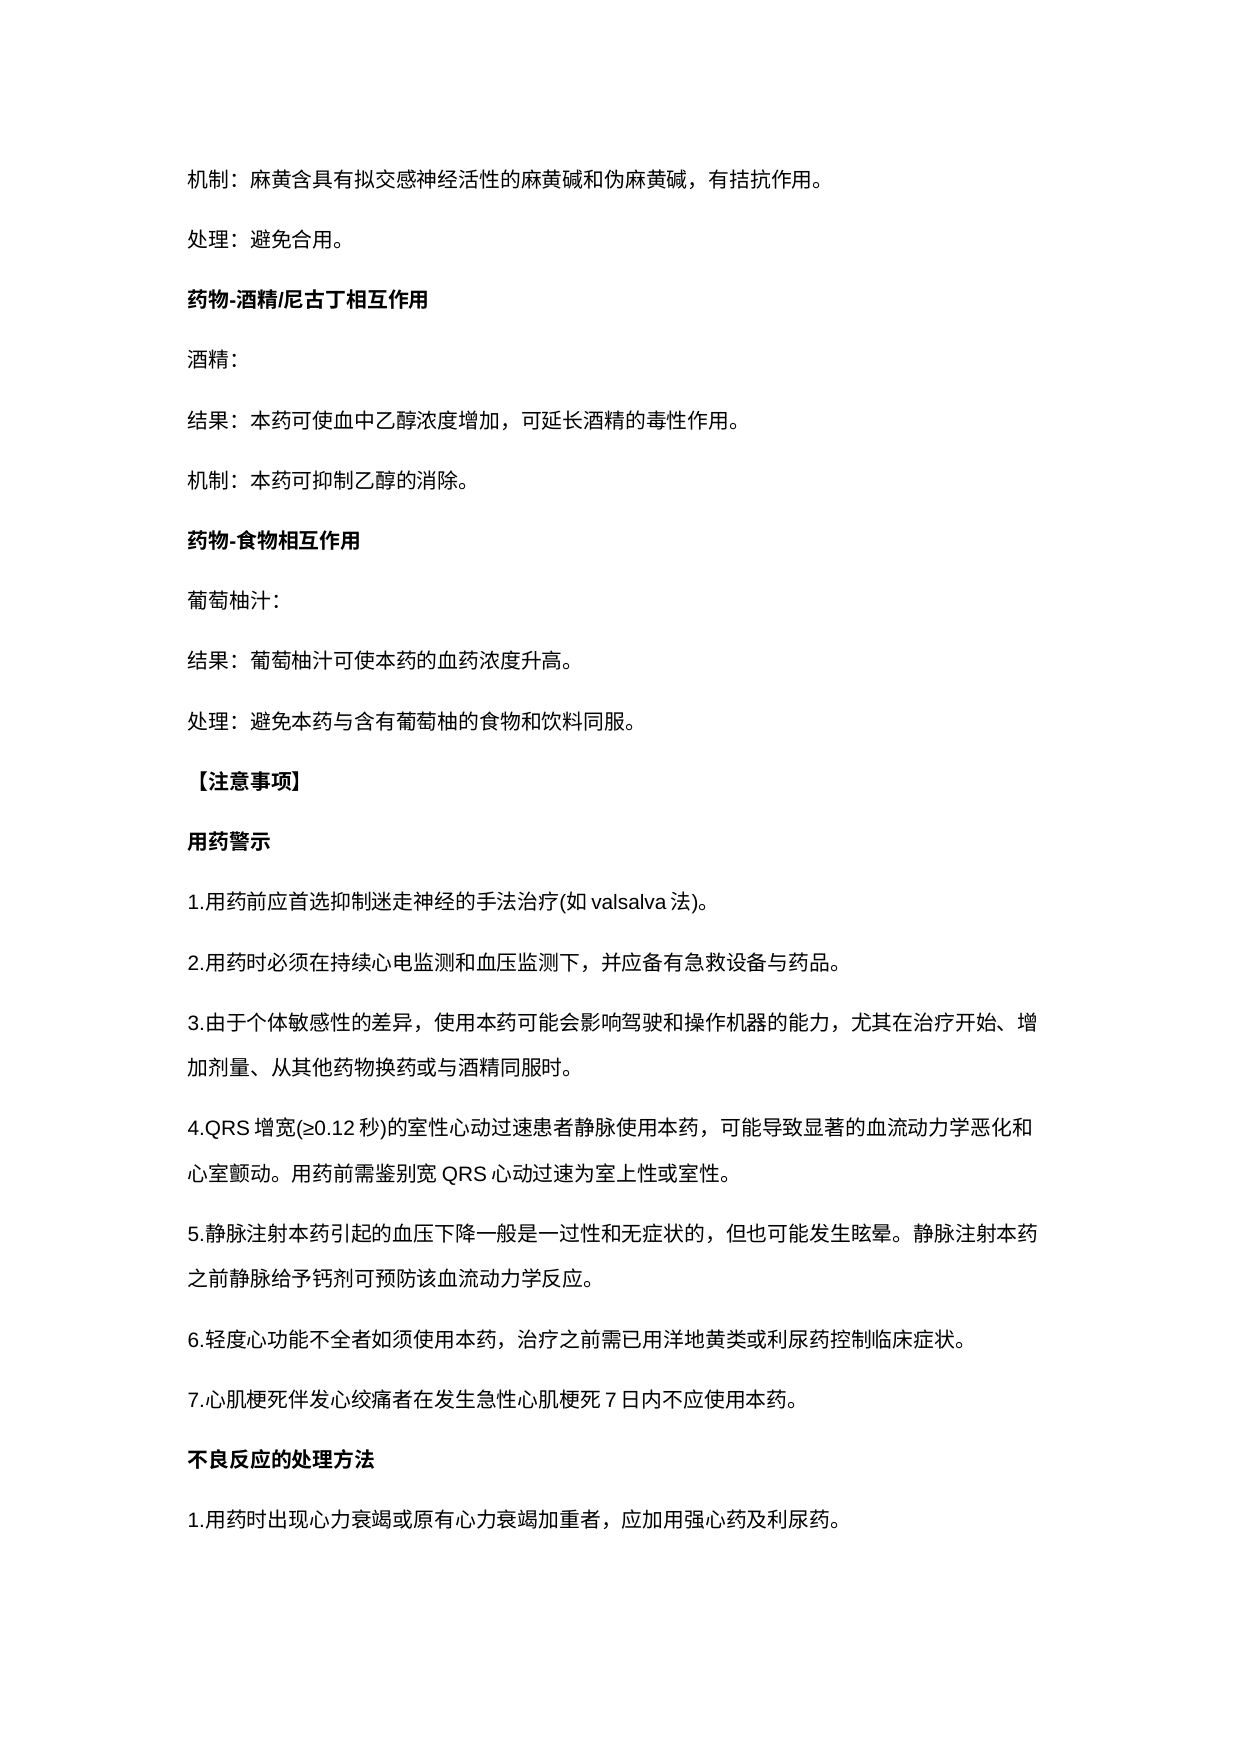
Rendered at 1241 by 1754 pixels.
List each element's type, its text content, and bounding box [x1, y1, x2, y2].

text 4.QRS增宽(≥0.12秒)的室性心动过速患者静脉使用本药，可能导致显著的血流动力学恶化和心室颤动。用药前需鉴别宽QRS心动过速为室上性或室性。 [187, 1111, 1053, 1188]
text 1.用药时出现心力衰竭或原有心力衰竭加重者，应加用强心药及利尿药。 [187, 1502, 1053, 1535]
text 药物-酒精/尼古丁相互作用 [187, 282, 1053, 315]
text 处理：避免合用。 [187, 222, 1053, 255]
text 7.心肌梗死伴发心绞痛者在发生急性心肌梗死7日内不应使用本药。 [187, 1382, 1053, 1414]
text 机制：本药可抑制乙醇的消除。 [187, 463, 1053, 496]
text 结果：葡萄柚汁可使本药的血药浓度升高。 [187, 644, 1053, 676]
text 酒精： [187, 343, 1053, 375]
text 葡萄柚汁： [187, 583, 1053, 616]
text 机制：麻黄含具有拟交感神经活性的麻黄碱和伪麻黄碱，有拮抗作用。 [187, 162, 1053, 194]
text 5.静脉注射本药引起的血压下降一般是一过性和无症状的，但也可能发生眩晕。静脉注射本药之前静脉给予钙剂可预防该血流动力学反应。 [187, 1216, 1053, 1294]
text 不良反应的处理方法 [187, 1442, 1053, 1475]
text 2.用药时必须在持续心电监测和血压监测下，并应备有急救设备与药品。 [187, 945, 1053, 977]
text 【注意事项】 [187, 764, 1053, 797]
text 1.用药前应首选抑制迷走神经的手法治疗(如valsalva法)。 [187, 884, 1053, 917]
text 处理：避免本药与含有葡萄柚的食物和饮料同服。 [187, 704, 1053, 736]
text 药物-食物相互作用 [187, 523, 1053, 556]
text 用药警示 [187, 824, 1053, 857]
text 结果：本药可使血中乙醇浓度增加，可延长酒精的毒性作用。 [187, 403, 1053, 435]
text 3.由于个体敏感性的差异，使用本药可能会影响驾驶和操作机器的能力，尤其在治疗开始、增加剂量、从其他药物换药或与酒精同服时。 [187, 1005, 1053, 1083]
text 6.轻度心功能不全者如须使用本药，治疗之前需已用洋地黄类或利尿药控制临床症状。 [187, 1322, 1053, 1354]
